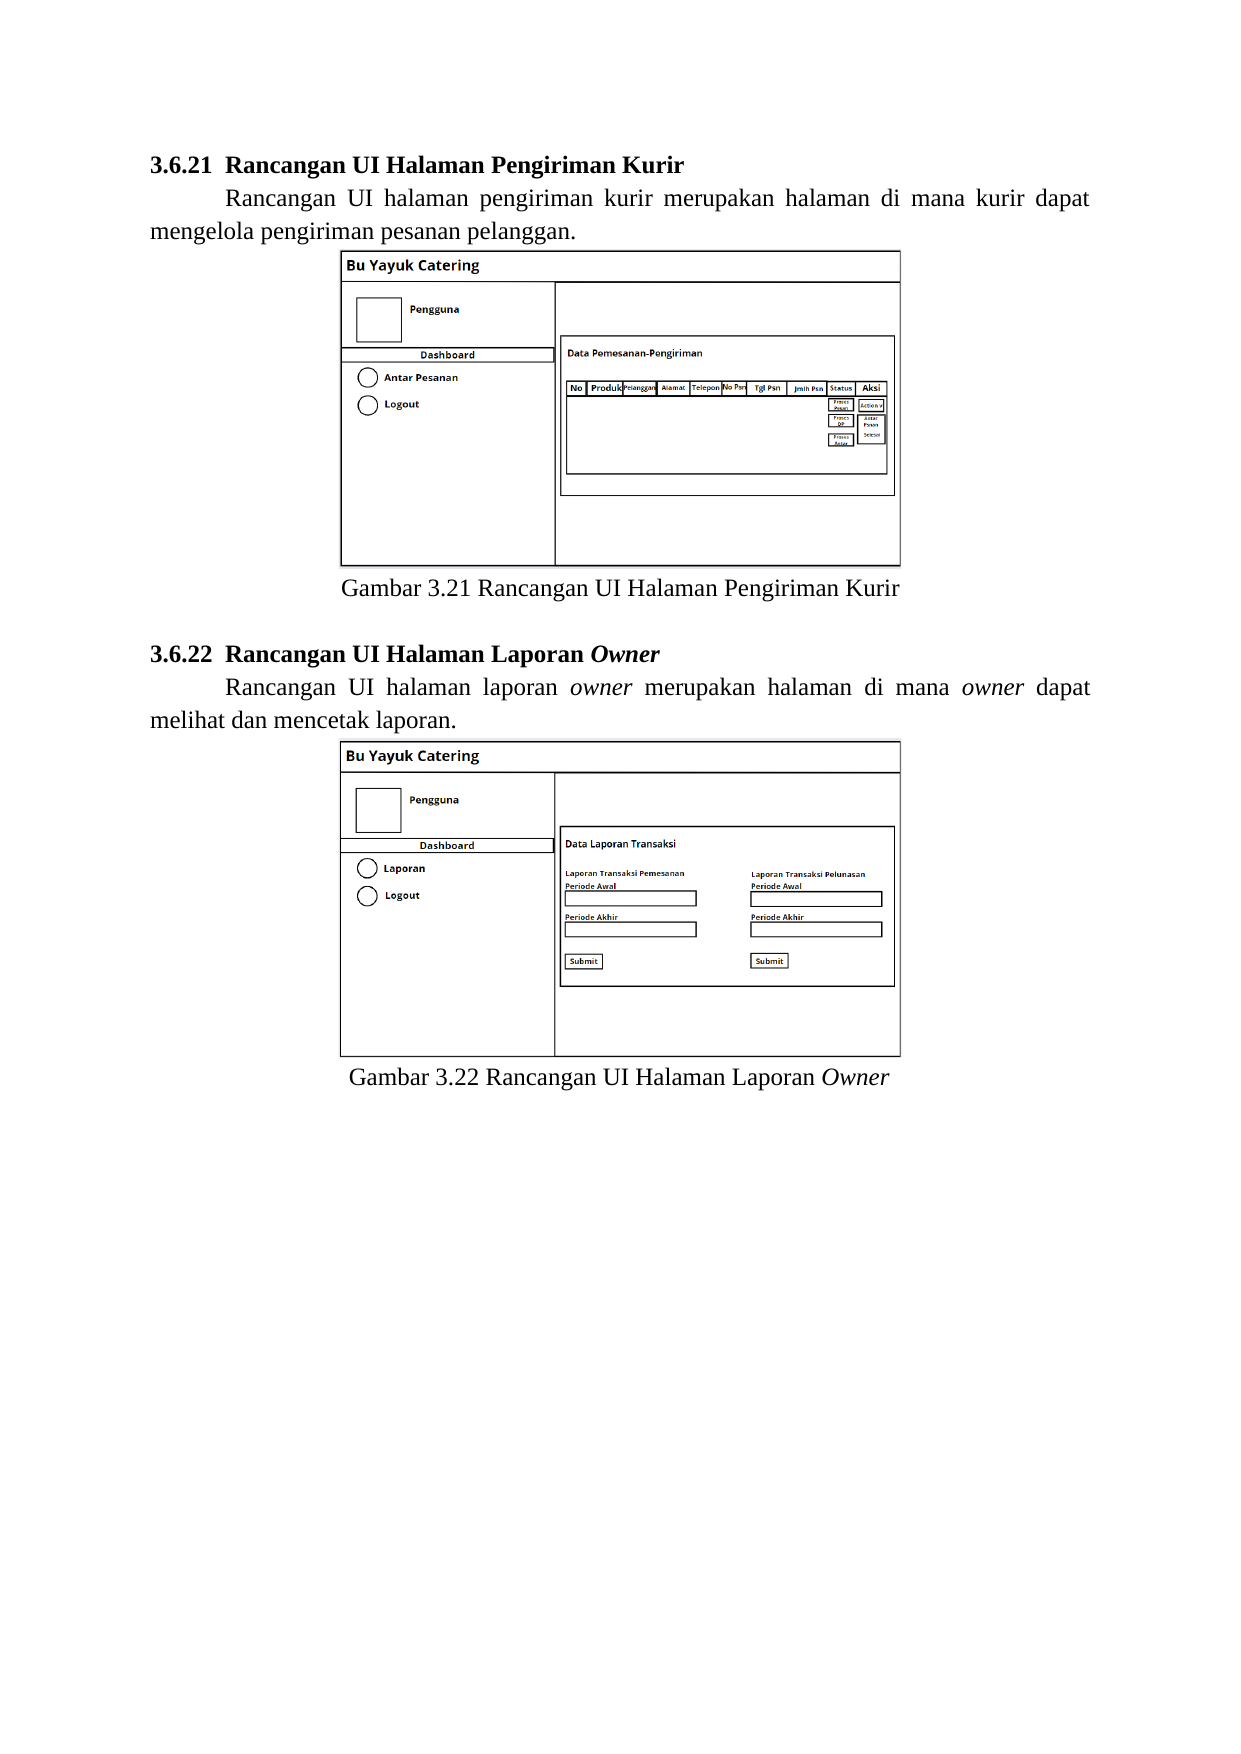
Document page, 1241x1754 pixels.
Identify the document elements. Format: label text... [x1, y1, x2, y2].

text Rancangan UI halaman pengiriman kurir merupakan halaman di mana kurir dapat mengelola pengiriman pesanan pelanggan. [150, 183, 1090, 245]
picture [338, 738, 902, 1058]
picture [338, 249, 902, 569]
subtitle Rancangan UI Halaman Laporan Owner [150, 639, 1090, 668]
text Rancangan UI halaman laporan owner merupakan halaman di mana owner dapat melihat dan mencetak laporan. [150, 672, 1090, 734]
subtitle Rancangan UI Halaman Pengiriman Kurir [150, 150, 1090, 179]
